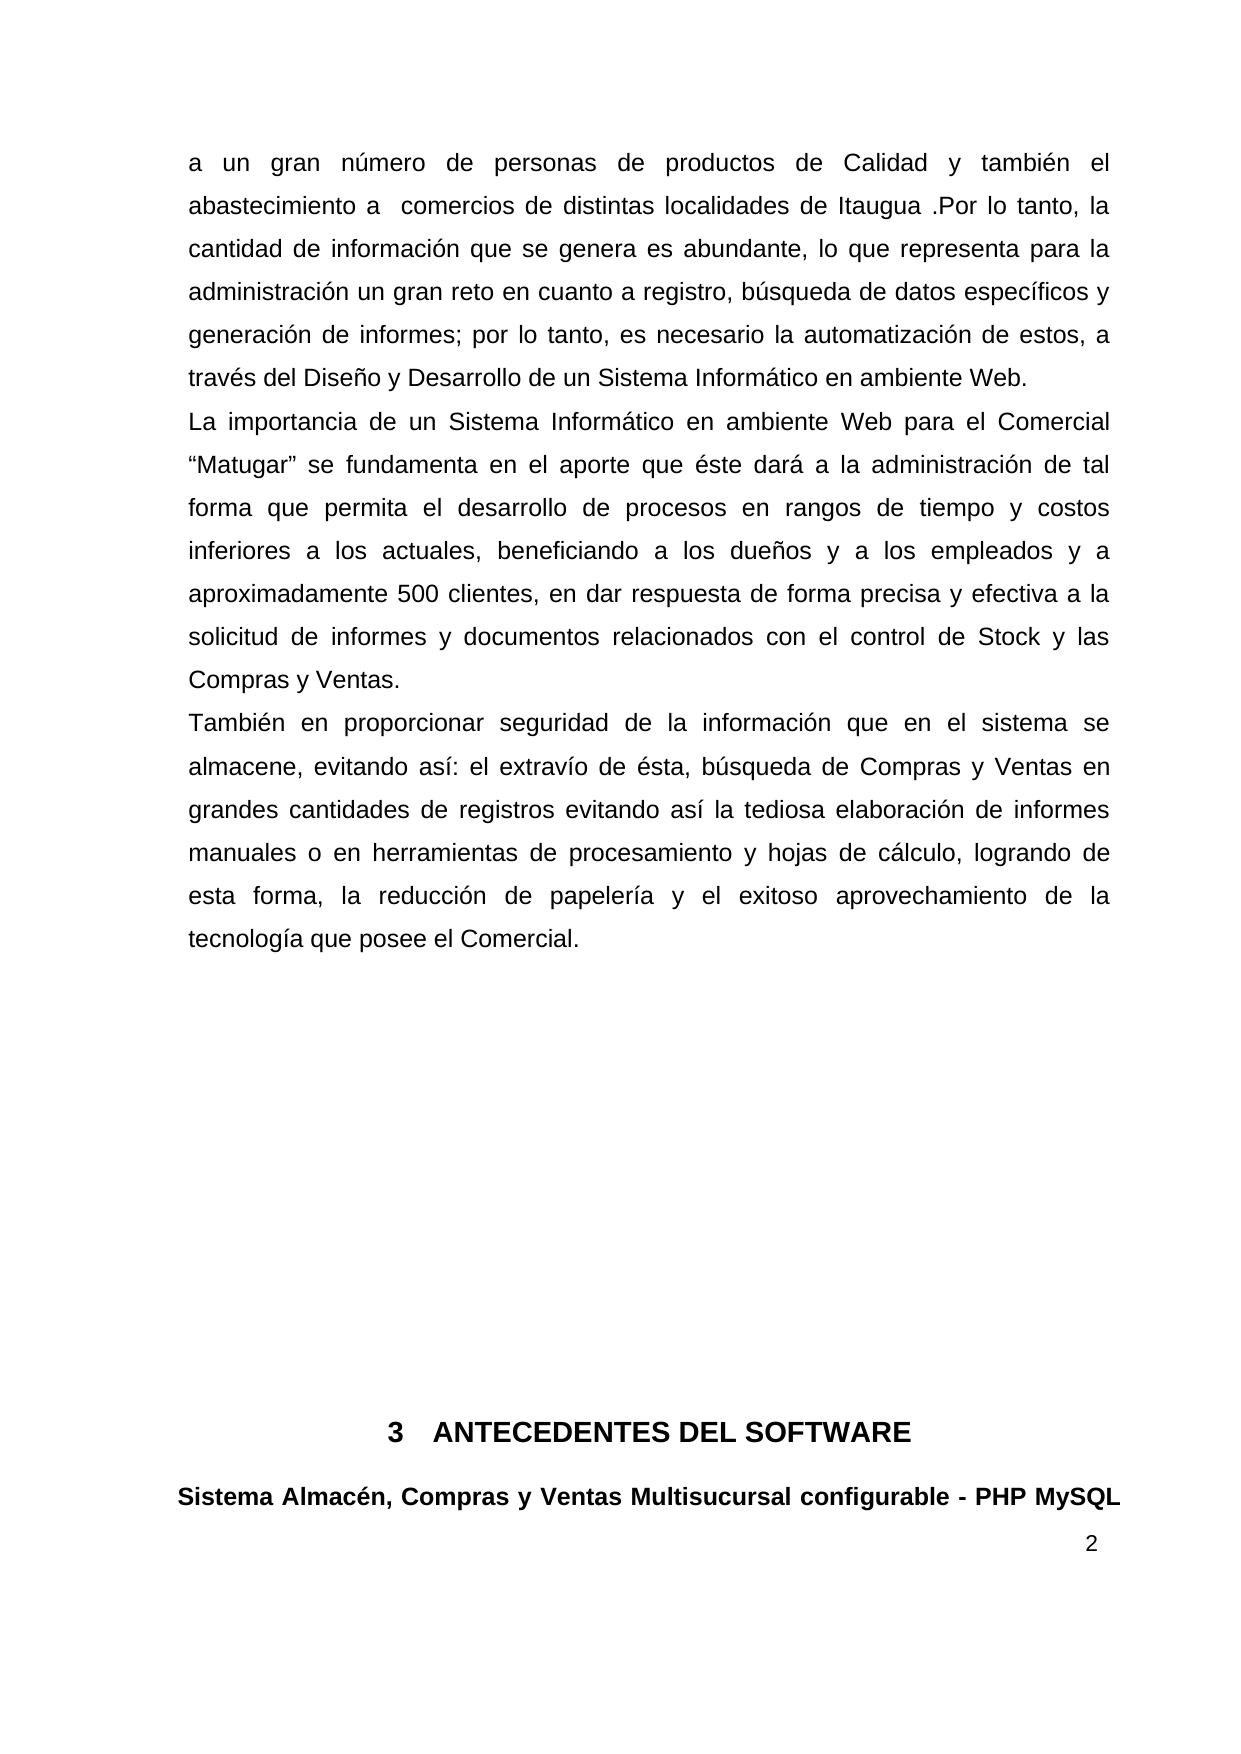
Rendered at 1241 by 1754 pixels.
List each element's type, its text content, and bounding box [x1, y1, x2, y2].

text También en proporcionar seguridad de la información que en el sistema se almacene, evitando así: el extravío de ésta, búsqueda de Compras y Ventas en grandes cantidades de registros evitando así la tediosa elaboración de informes manuales o en herramientas de procesamiento y hojas de cálculo, logrando de esta forma, la reducción de papelería y el exitoso aprovechamiento de la tecnología que posee el Comercial. [188, 708, 1112, 953]
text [177, 1482, 1122, 1511]
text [188, 148, 1112, 392]
subtitle ANTECEDENTES DEL SOFTWARE [177, 1415, 1122, 1449]
text La importancia de un Sistema Informático en ambiente Web para el Comercial “Matugar” se fundamenta en el aporte que éste dará a la administración de tal forma que permita el desarrollo de procesos en rangos de tiempo y costos inferiores a los actuales, beneficiando a los dueños y a los empleados y a aproximadamente 500 clientes, en dar respuesta de forma precisa y efectiva a la solicitud de informes y documentos relacionados con el control de Stock y las Compras y Ventas. [188, 406, 1112, 694]
